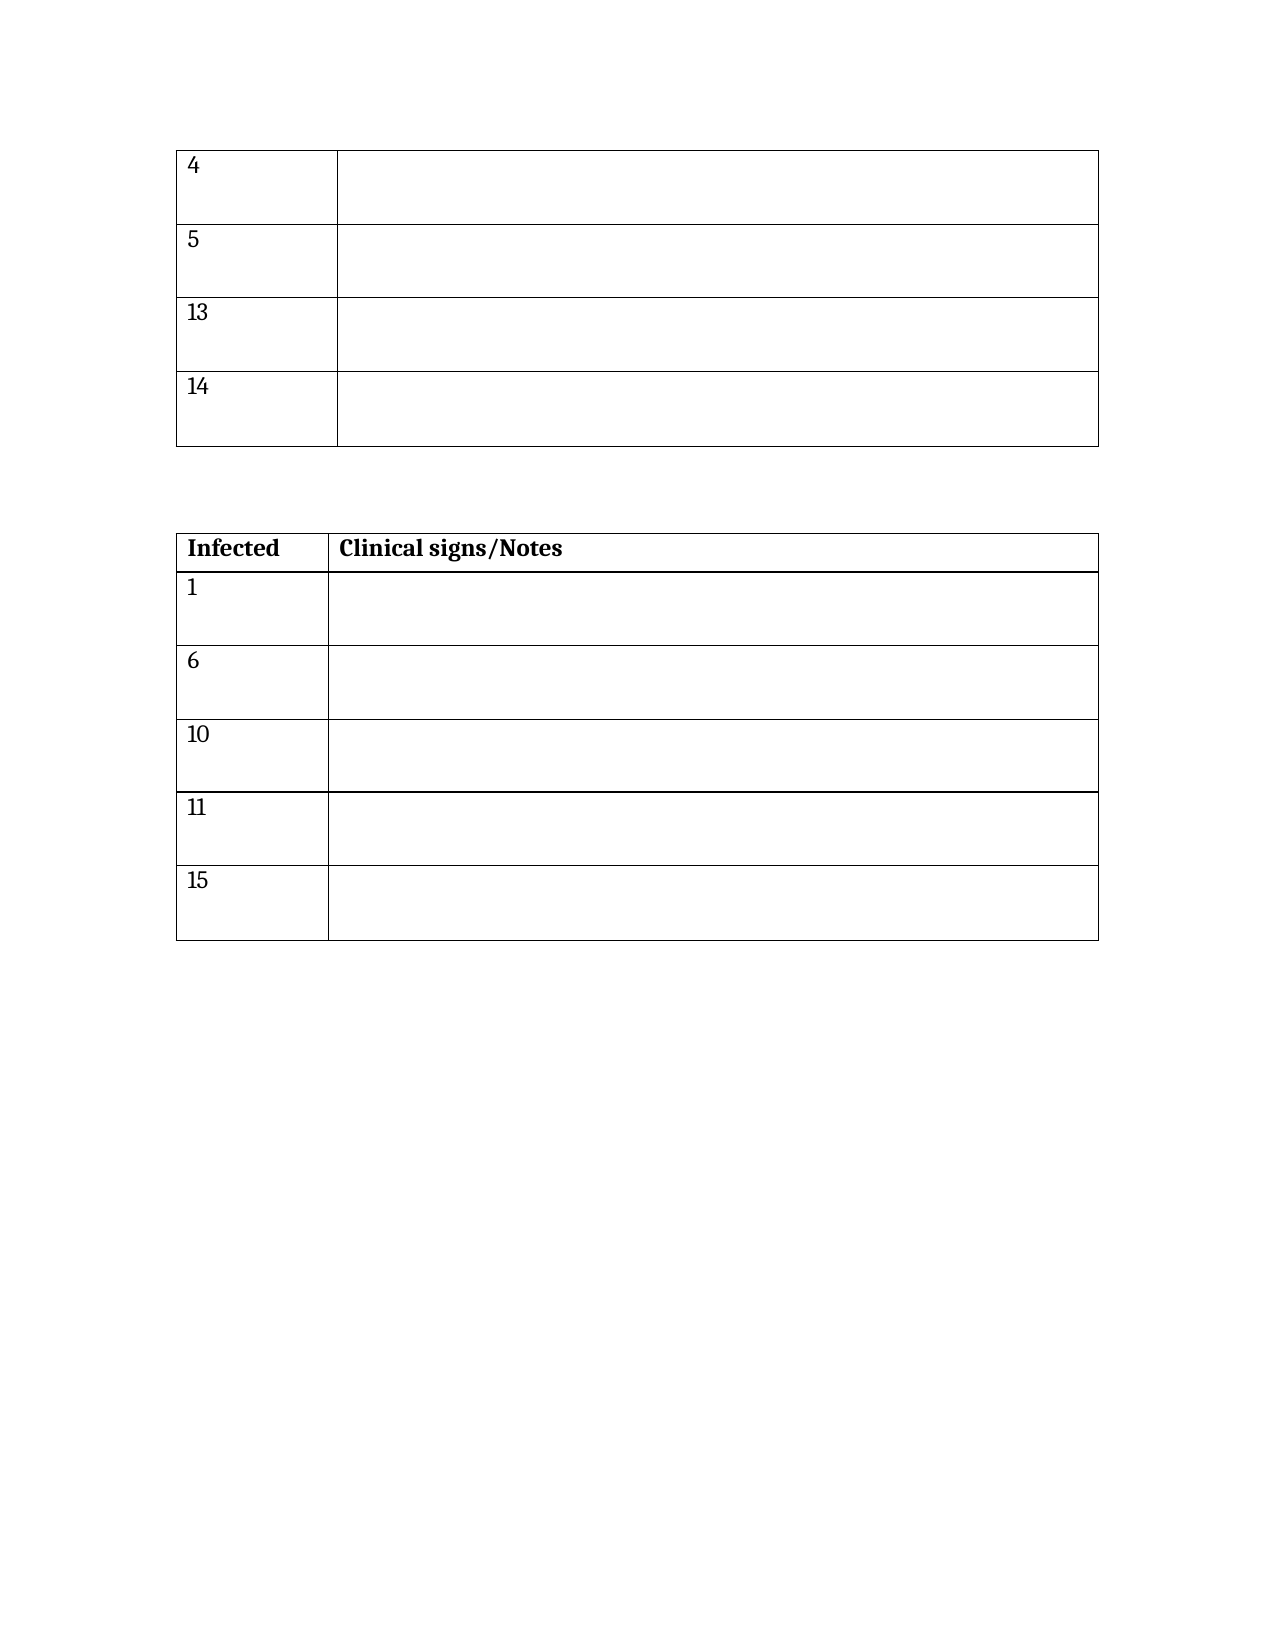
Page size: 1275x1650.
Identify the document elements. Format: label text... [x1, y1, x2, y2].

table_header Clinical signs/Notes [329, 534, 1098, 571]
table_cell [329, 793, 1098, 865]
table_cell 15 [177, 866, 328, 940]
table_cell [338, 372, 1098, 446]
table_cell [329, 720, 1098, 791]
table_cell 5 [177, 225, 337, 297]
table_cell [338, 151, 1098, 224]
table_cell 10 [177, 720, 328, 791]
table_header Infected [177, 534, 328, 571]
table_cell 11 [177, 793, 328, 865]
table_cell 6 [177, 646, 328, 718]
table_cell 13 [177, 298, 337, 371]
table_cell [338, 225, 1098, 297]
table_cell [329, 866, 1098, 940]
table_cell [329, 646, 1098, 718]
table_cell [338, 298, 1098, 371]
table_cell 14 [177, 372, 337, 446]
table_cell [329, 573, 1098, 644]
table_cell 1 [177, 573, 328, 644]
table_cell 4 [177, 151, 337, 224]
